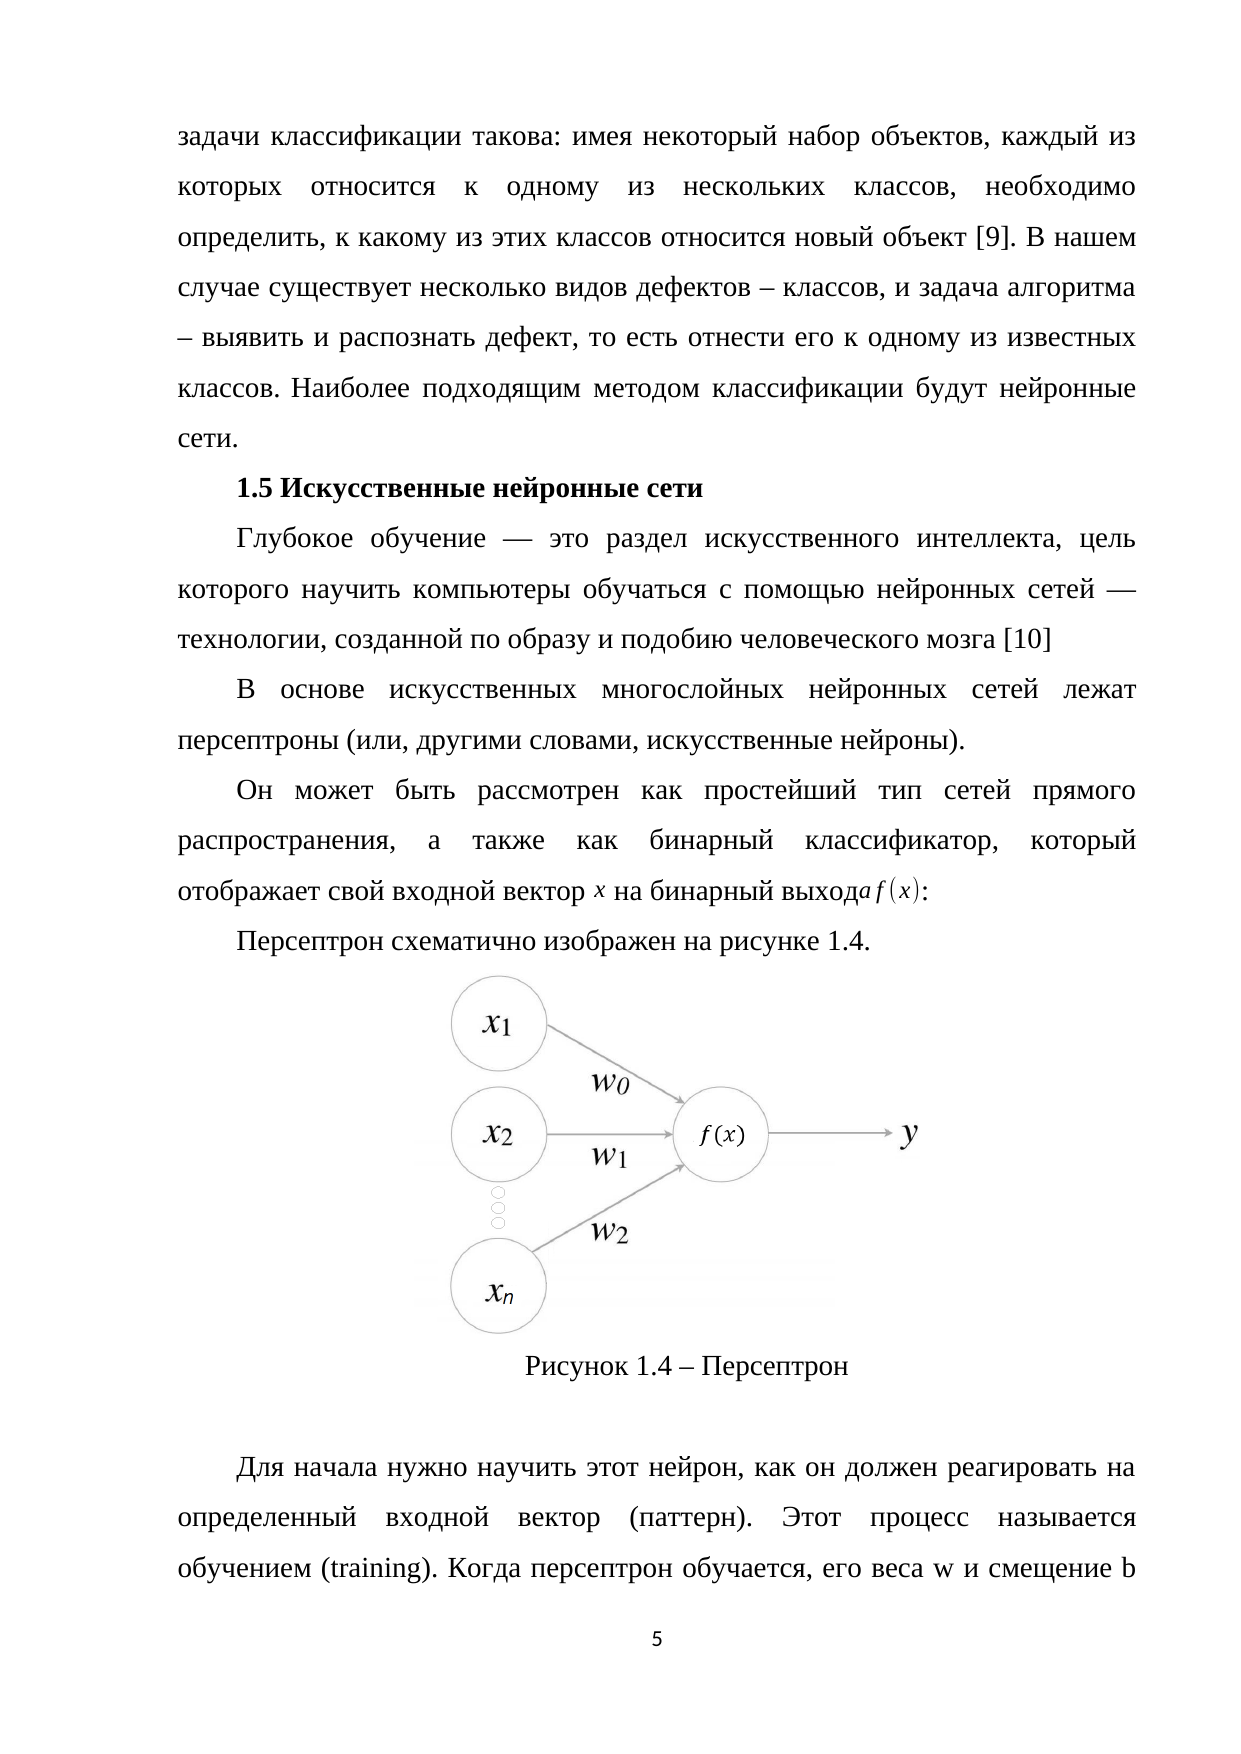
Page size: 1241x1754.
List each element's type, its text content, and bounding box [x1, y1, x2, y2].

list Глубокое обучение — это раздел искусственного интеллекта, цель которого научить компьютеры обучаться с помощью нейронных сетей — технологии, созданной по образу и подобию человеческого мозга [10] [177, 521, 1137, 655]
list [177, 1449, 1137, 1583]
list Он может быть рассмотрен как простейший тип сетей прямого распространения, а также как бинарный классификатор, который отображает свой входной вектор на бинарный выход: [177, 772, 1137, 906]
list Персептрон схематично изображен на рисунке 1.4. [177, 923, 1137, 957]
list Рисунок 1.4 – Персептрон [177, 1348, 1137, 1382]
list 1.5 Искусственные нейронные сети [177, 470, 1137, 504]
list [177, 118, 1137, 453]
picture [413, 973, 960, 1335]
list В основе искусственных многослойных нейронных сетей лежат персептроны (или, другими словами, искусственные нейроны). [177, 672, 1137, 755]
